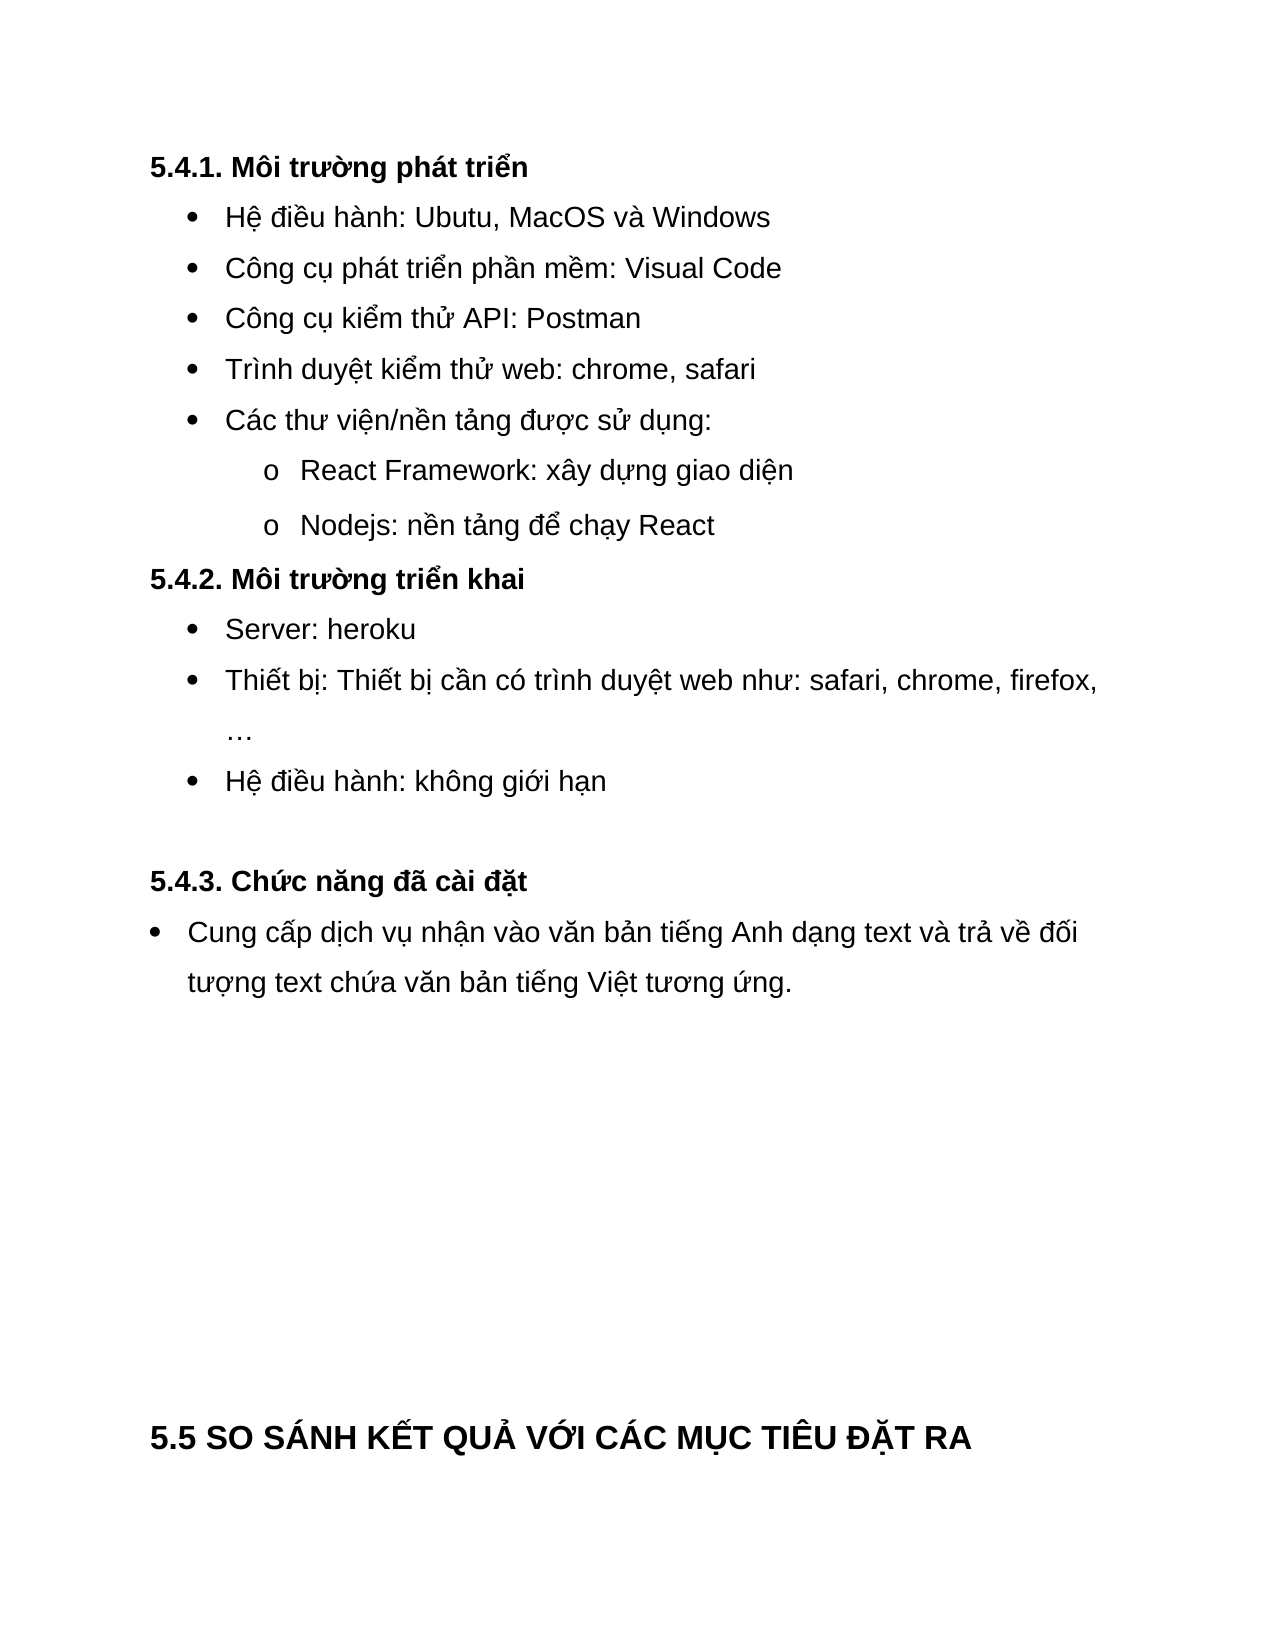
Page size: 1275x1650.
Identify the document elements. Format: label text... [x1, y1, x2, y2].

list Trình duyệt kiểm thử web: chrome, safari [187, 352, 1125, 386]
list Thiết bị: Thiết bị cần có trình duyệt web như: safari, chrome, firefox, … [187, 663, 1125, 747]
list Hệ điều hành: Ubutu, MacOS và Windows [187, 200, 1125, 234]
text 5.4.1. Môi trường phát triển [150, 150, 1125, 183]
list Nodejs: nền tảng để chạy React [262, 508, 1125, 544]
list Công cụ phát triển phần mềm: Visual Code [187, 251, 1125, 285]
text 5.4.2. Môi trường triển khai [150, 562, 1125, 595]
text 5.5 SO SÁNH KẾT QUẢ VỚI CÁC MỤC TIÊU ĐẶT RA [150, 1418, 1125, 1457]
list Công cụ kiểm thử API: Postman [187, 302, 1125, 335]
list Các thư viện/nền tảng được sử dụng: [187, 403, 1125, 437]
list React Framework: xây dựng giao diện [262, 453, 1125, 489]
text 5.4.3. Chức năng đã cài đặt [150, 864, 1125, 898]
list Cung cấp dịch vụ nhận vào văn bản tiếng Anh dạng text và trả về đối tượng text chứa văn bản tiếng Việt tương ứng. [150, 915, 1125, 999]
list Server: heroku [187, 612, 1125, 646]
list Hệ điều hành: không giới hạn [187, 763, 1125, 797]
